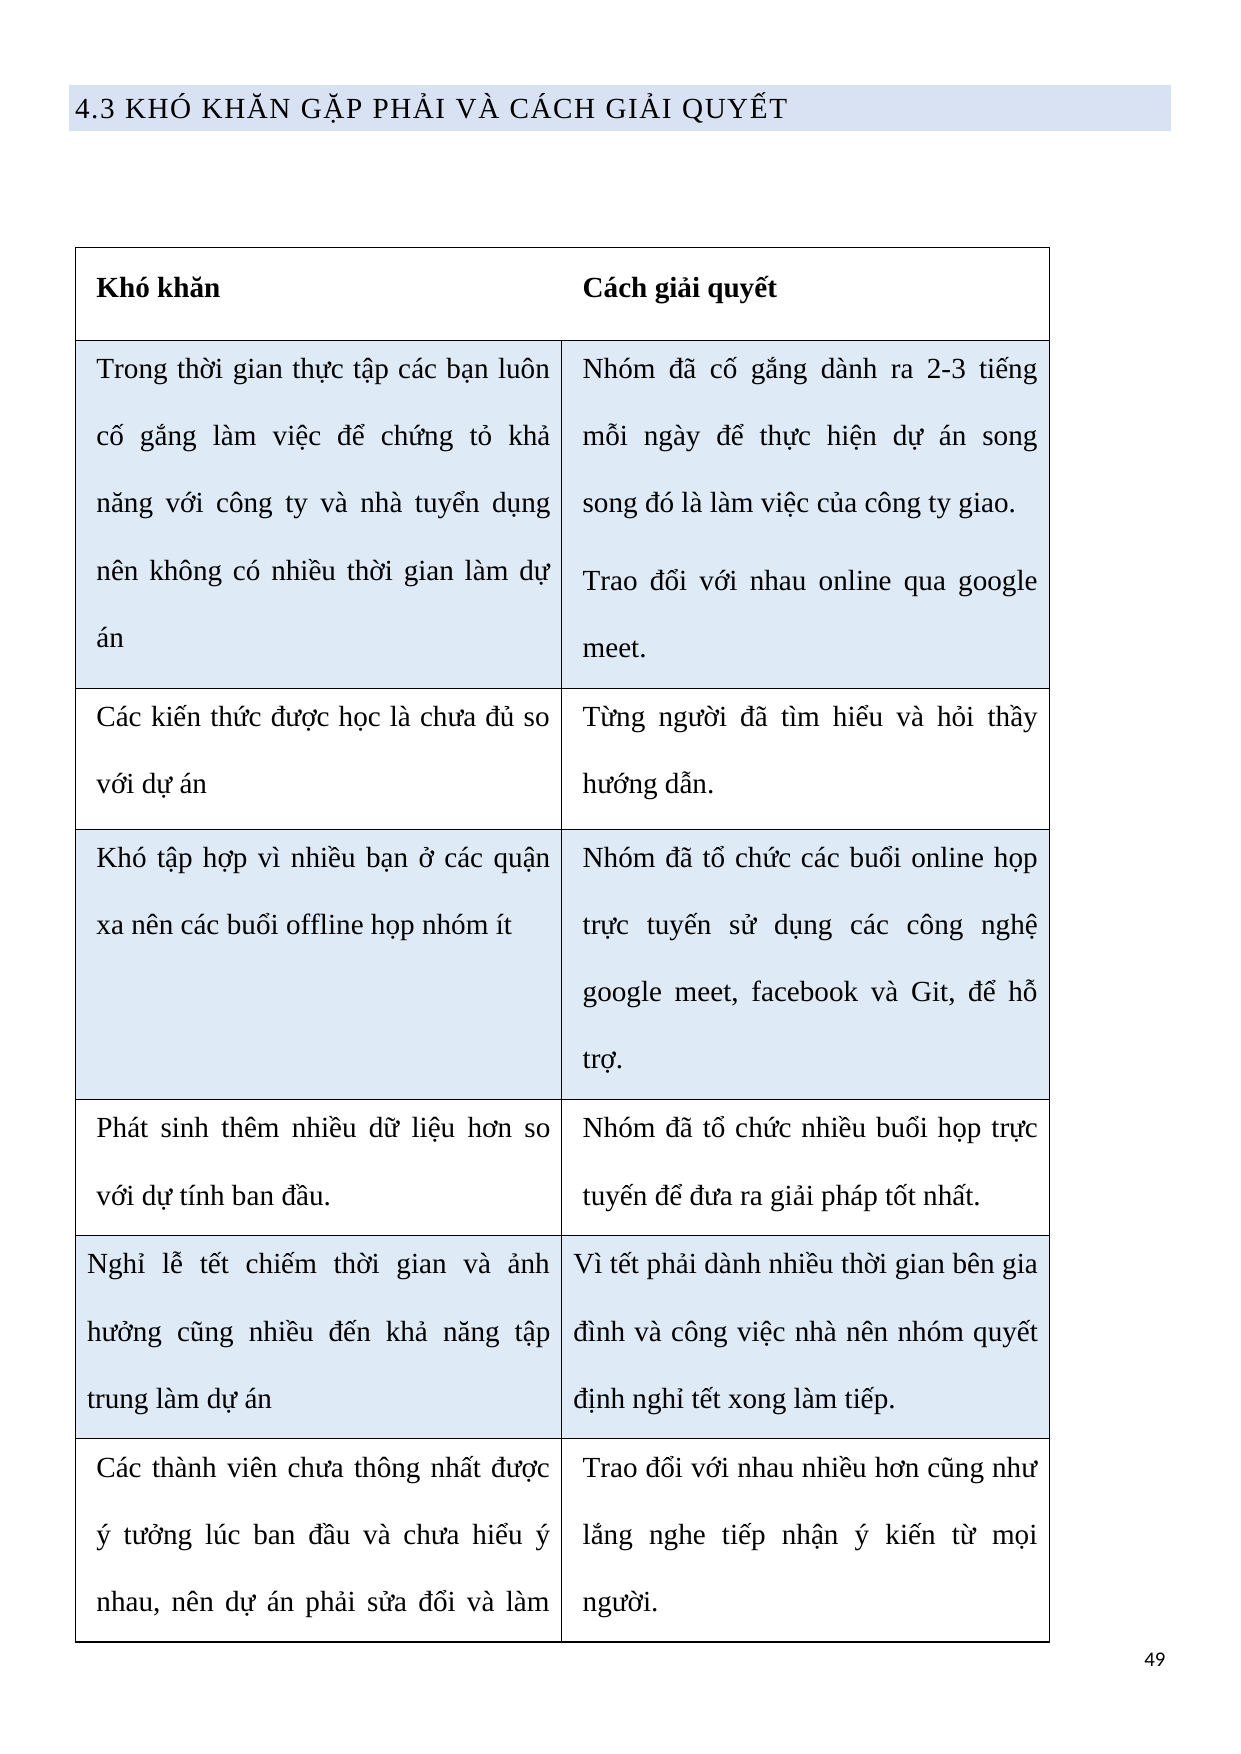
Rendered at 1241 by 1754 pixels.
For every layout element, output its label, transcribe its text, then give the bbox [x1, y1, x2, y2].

subtitle 4.3 Khó khăn gặp phải và cách giải quyết [75, 92, 1165, 125]
table_cell Từng người đã tìm hiểu và hỏi thầy hướng dẫn. [562, 689, 1049, 829]
table_header Khó khăn [76, 248, 562, 340]
table_cell Nhóm đã tổ chức các buổi online họp trực tuyến sử dụng các công nghệ google meet, facebook và Git, để hỗ trợ. [562, 830, 1049, 1099]
table_cell Phát sinh thêm nhiều dữ liệu hơn so với dự tính ban đầu. [76, 1100, 561, 1235]
table_cell Trong thời gian thực tập các bạn luôn cố gắng làm việc để chứng tỏ khả năng với công ty và nhà tuyển dụng nên không có nhiều thời gian làm dự án [76, 341, 561, 688]
table_cell Vì tết phải dành nhiều thời gian bên gia đình và công việc nhà nên nhóm quyết định nghỉ tết xong làm tiếp. [562, 1236, 1049, 1438]
table_cell Nhóm đã cố gắng dành ra 2-3 tiếng mỗi ngày để thực hiện dự án song song đó là làm việc của công ty giao. Trao đổi với nhau online qua google meet. [562, 341, 1049, 688]
table_header Cách giải quyết [562, 248, 1049, 340]
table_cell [562, 1439, 1049, 1641]
table_cell Khó tập hợp vì nhiều bạn ở các quận xa nên các buổi offline họp nhóm ít [76, 830, 561, 1099]
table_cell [76, 1439, 561, 1641]
table_cell Các kiến thức được học là chưa đủ so với dự án [76, 689, 561, 829]
table_cell Nhóm đã tổ chức nhiều buổi họp trực tuyến để đưa ra giải pháp tốt nhất. [562, 1100, 1049, 1235]
table_cell Nghỉ lễ tết chiếm thời gian và ảnh hưởng cũng nhiều đến khả năng tập trung làm dự án [76, 1236, 561, 1438]
